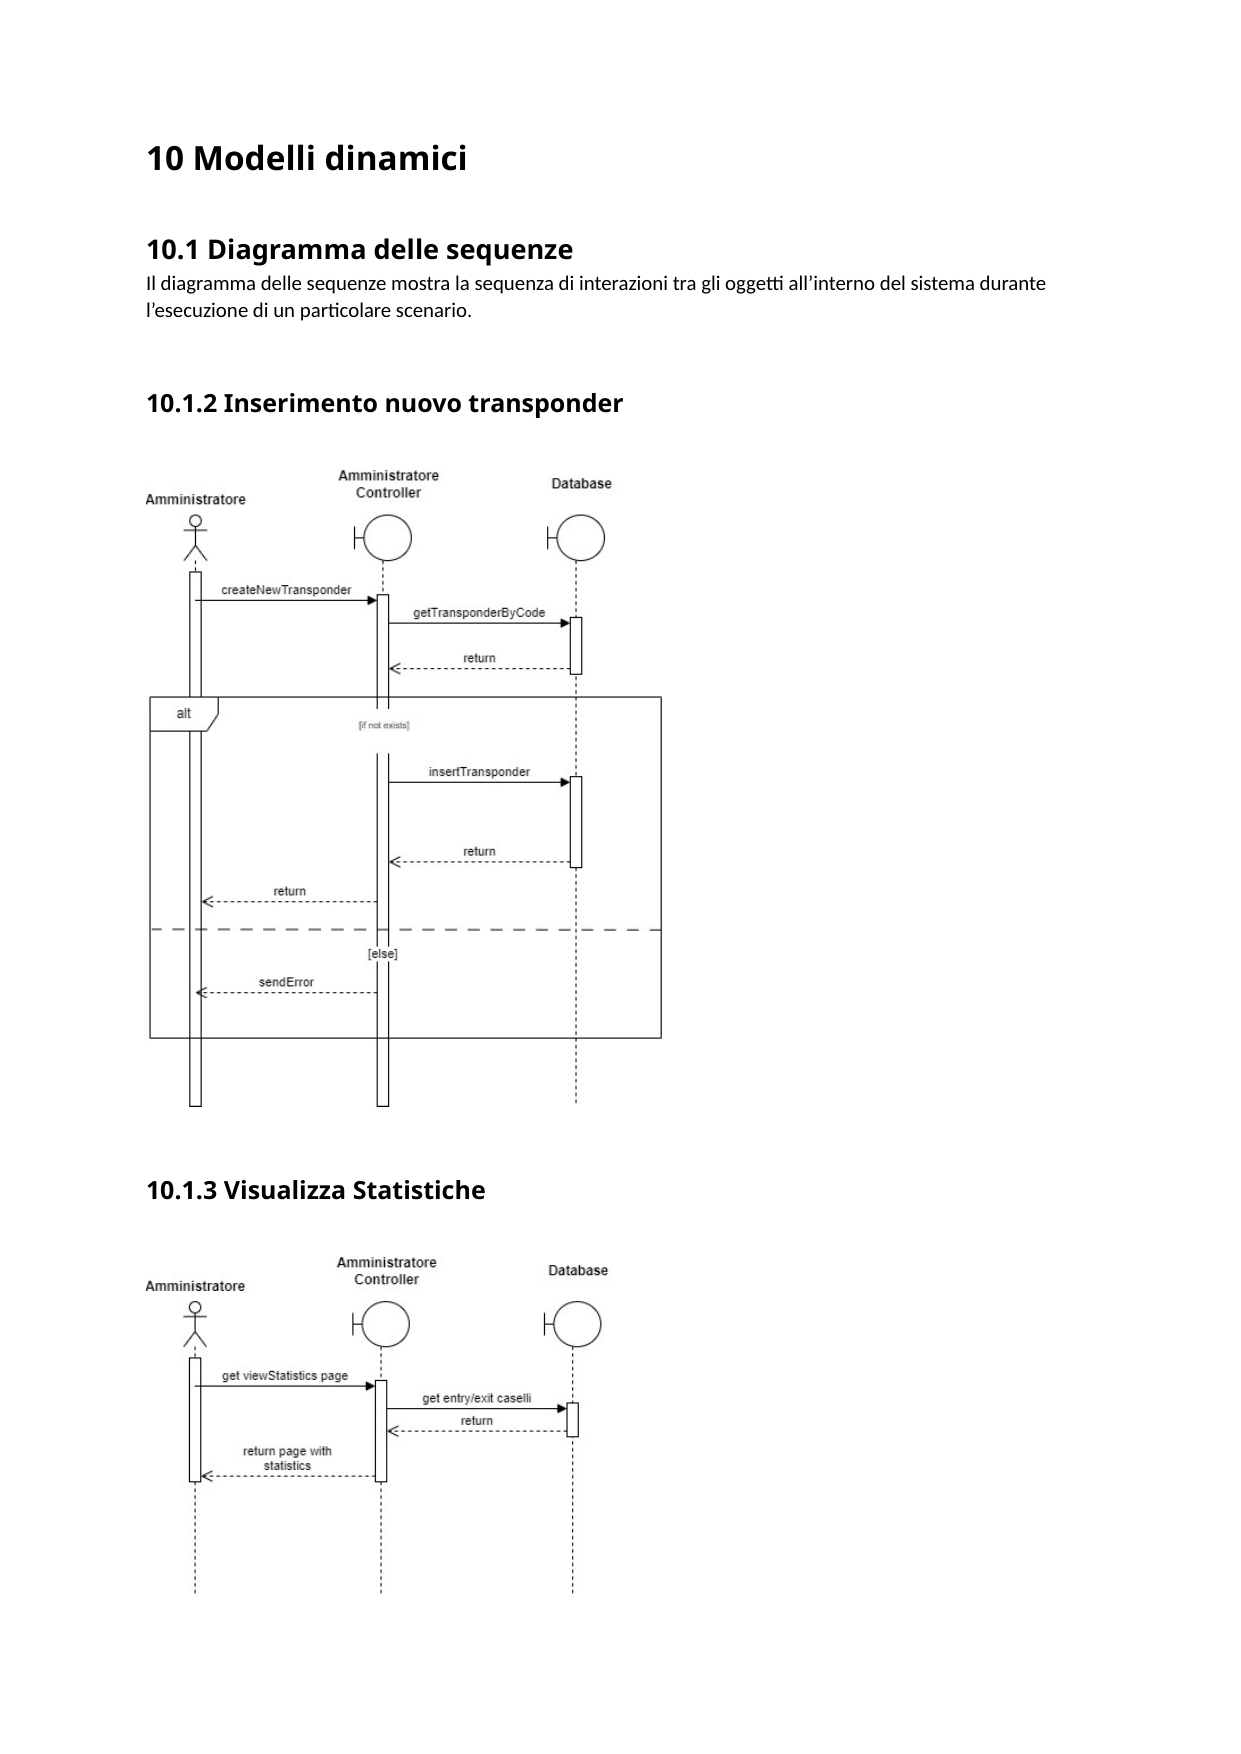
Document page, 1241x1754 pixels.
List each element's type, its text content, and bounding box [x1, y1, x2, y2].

subtitle 10.1.2 Inserimento nuovo transponder [146, 385, 1126, 419]
subtitle 10.1 Diagramma delle sequenze [146, 230, 1126, 267]
subtitle 10.1.3 Visualizza Statistiche [146, 1172, 1126, 1206]
picture [145, 1256, 624, 1595]
text Il diagramma delle sequenze mostra la sequenza di interazioni tra gli oggetti all’interno del sistema durante l’esecuzione di un particolare scenario. [146, 270, 1126, 323]
subtitle 10 Modelli dinamici [146, 134, 1126, 180]
picture [145, 469, 663, 1107]
